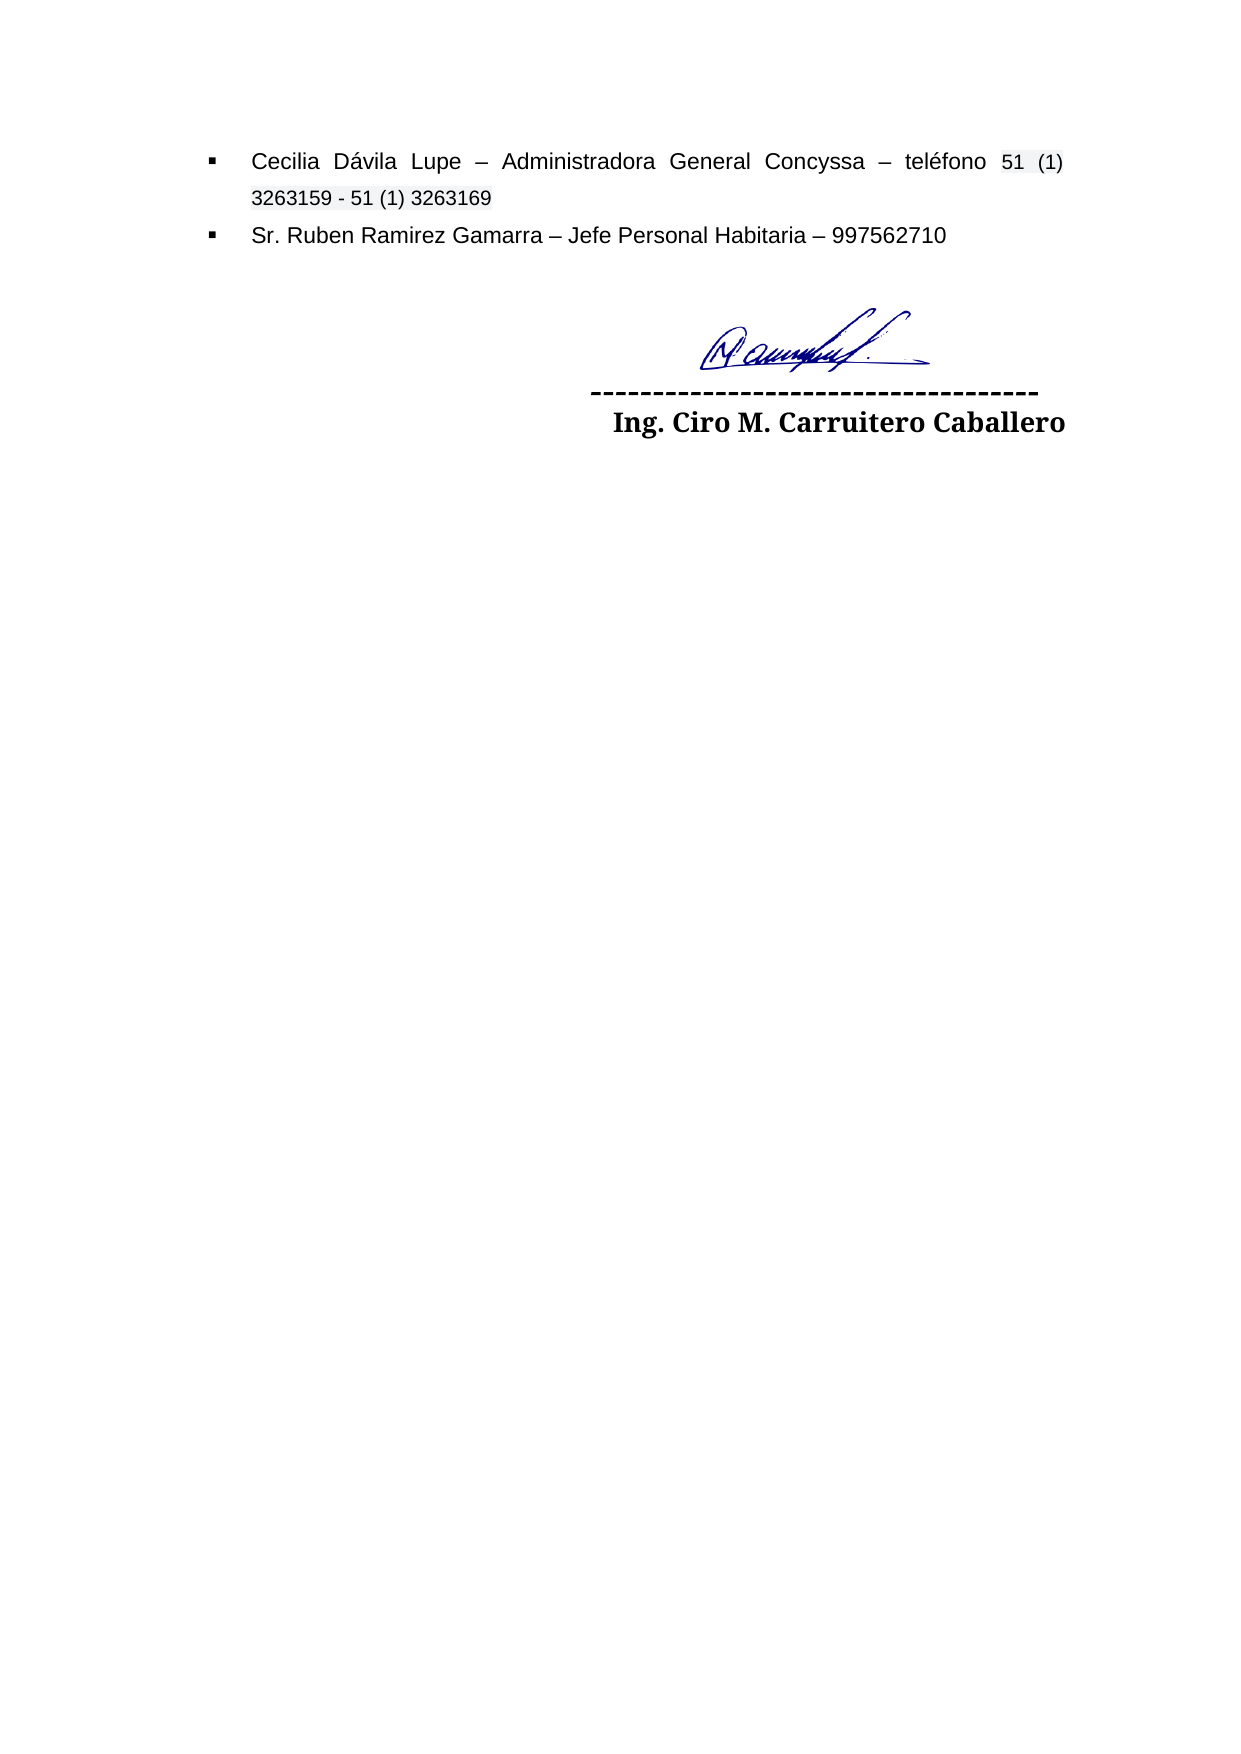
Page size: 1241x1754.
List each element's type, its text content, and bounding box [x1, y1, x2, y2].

list Sr. Ruben Ramirez Gamarra – Jefe Personal Habitaria – 997562710 [207, 222, 1063, 248]
list Cecilia Dávila Lupe – Administradora General Concyssa – teléfono 51 (1) 3263159 - 51 (1) 3263169 [207, 148, 1063, 210]
picture [696, 301, 937, 382]
list Ing. Ciro M. Carruitero Caballero [592, 403, 1117, 440]
